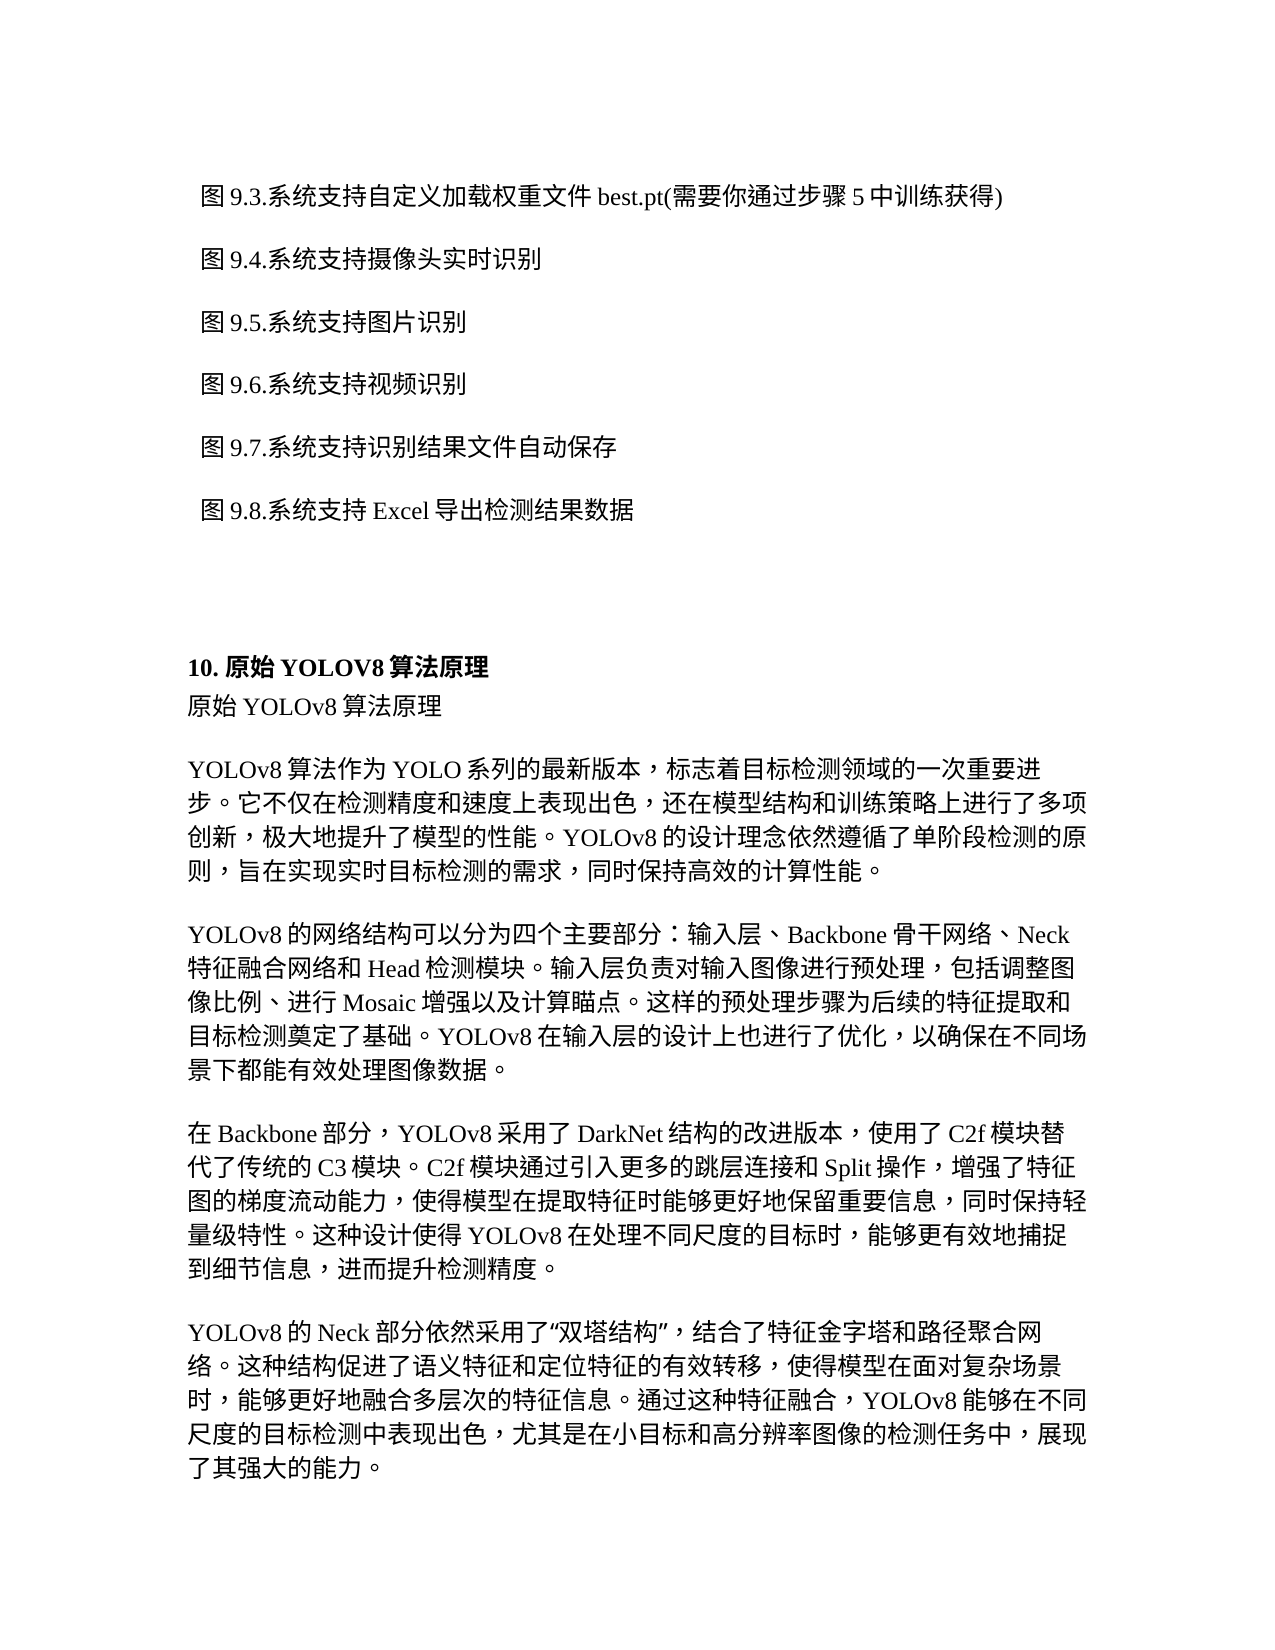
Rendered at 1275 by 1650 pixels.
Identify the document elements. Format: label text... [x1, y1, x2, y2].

subtitle 10. 原始YOLOV8算法原理 [187, 650, 1087, 684]
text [187, 689, 1087, 1485]
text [187, 150, 1087, 527]
